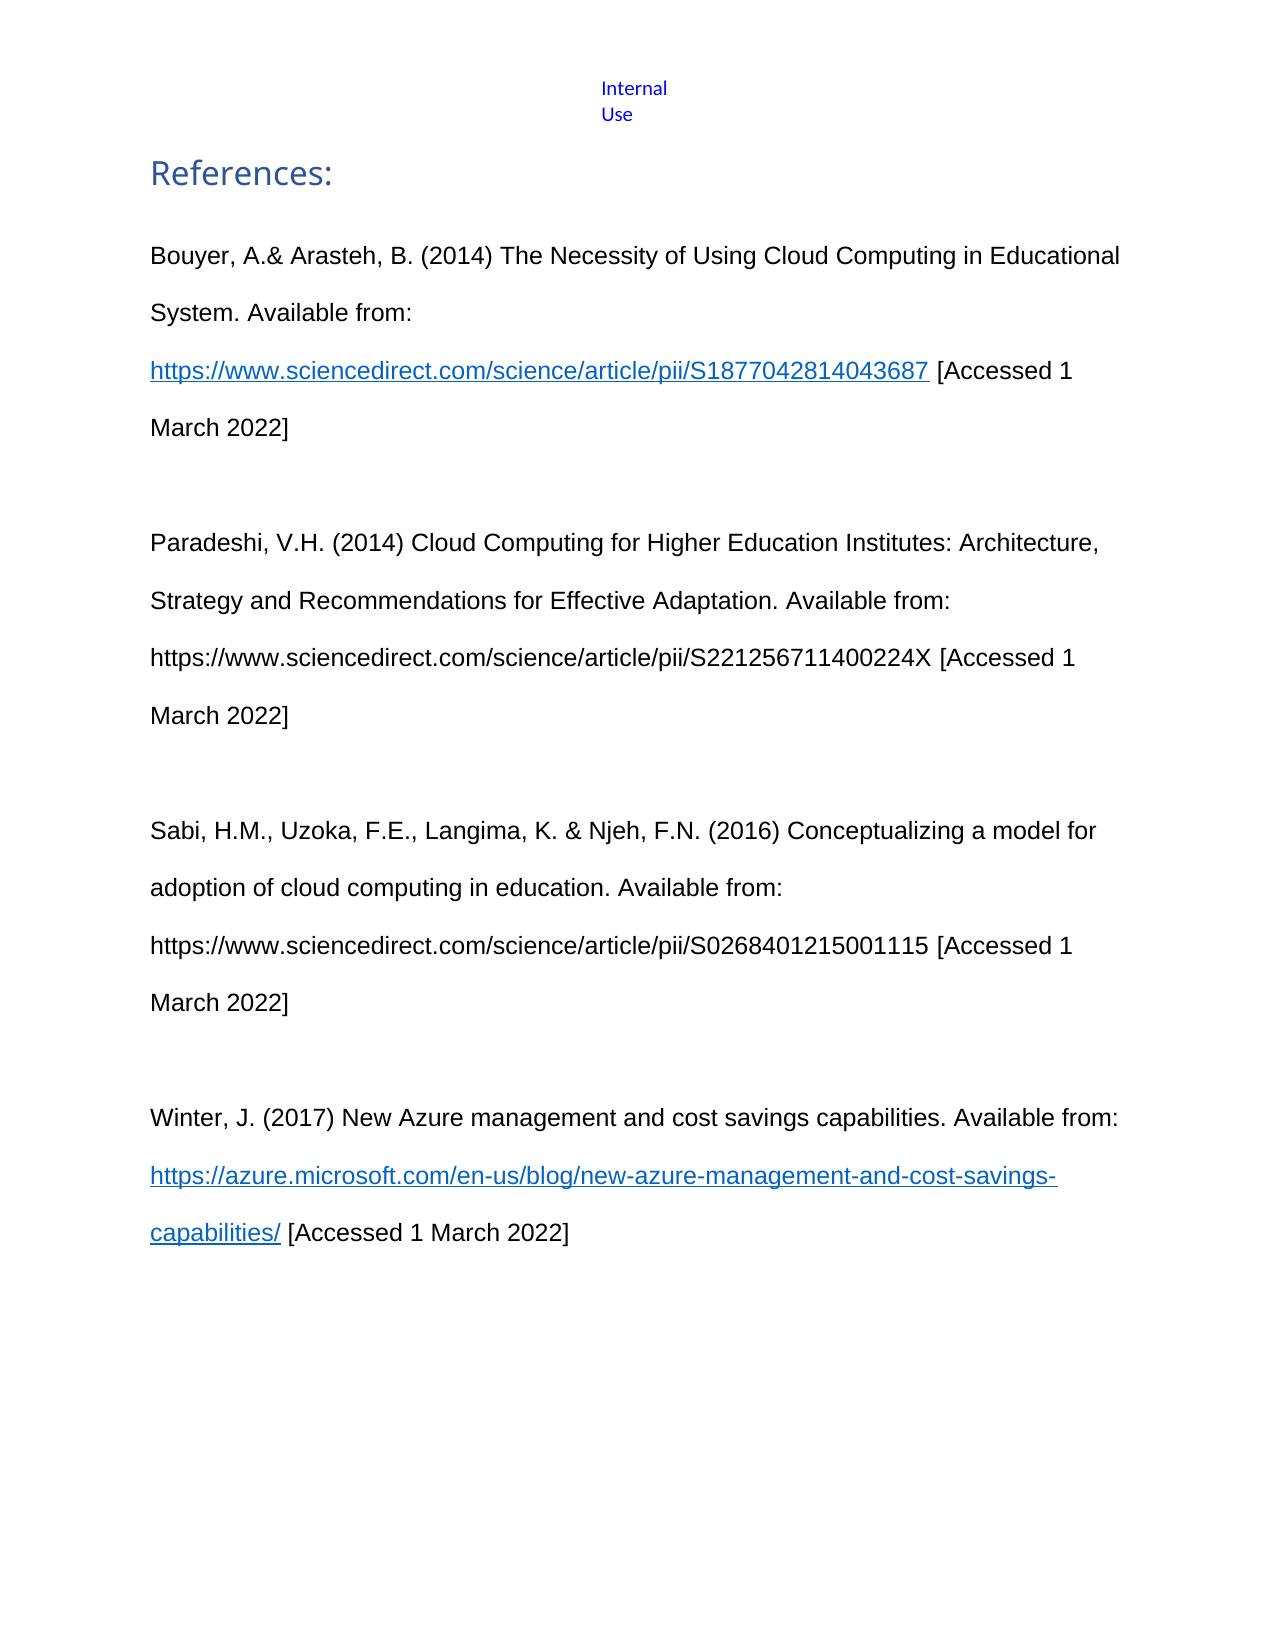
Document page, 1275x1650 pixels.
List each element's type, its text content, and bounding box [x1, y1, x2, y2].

text Winter, J. (2017) New Azure management and cost savings capabilities. Available from: https://azure.microsoft.com/en-us/blog/new-azure-management-and-cost-savings-capabilities/ [Accessed 1 March 2022] [150, 1103, 1125, 1247]
text Paradeshi, V.H. (2014) Cloud Computing for Higher Education Institutes: Architecture, Strategy and Recommendations for Effective Adaptation. Available from: https://www.sciencedirect.com/science/article/pii/S221256711400224X [Accessed 1 March 2022] [150, 528, 1125, 729]
text Sabi, H.M., Uzoka, F.E., Langima, K. & Njeh, F.N. (2016) Conceptualizing a model for adoption of cloud computing in education. Available from: https://www.sciencedirect.com/science/article/pii/S0268401215001115 [Accessed 1 March 2022] [150, 816, 1125, 1017]
subtitle References: [150, 150, 1125, 195]
text Bouyer, A.& Arasteh, B. (2014) The Necessity of Using Cloud Computing in Educational System. Available from: https://www.sciencedirect.com/science/article/pii/S1877042814043687 [Accessed 1 March 2022] [150, 241, 1125, 442]
